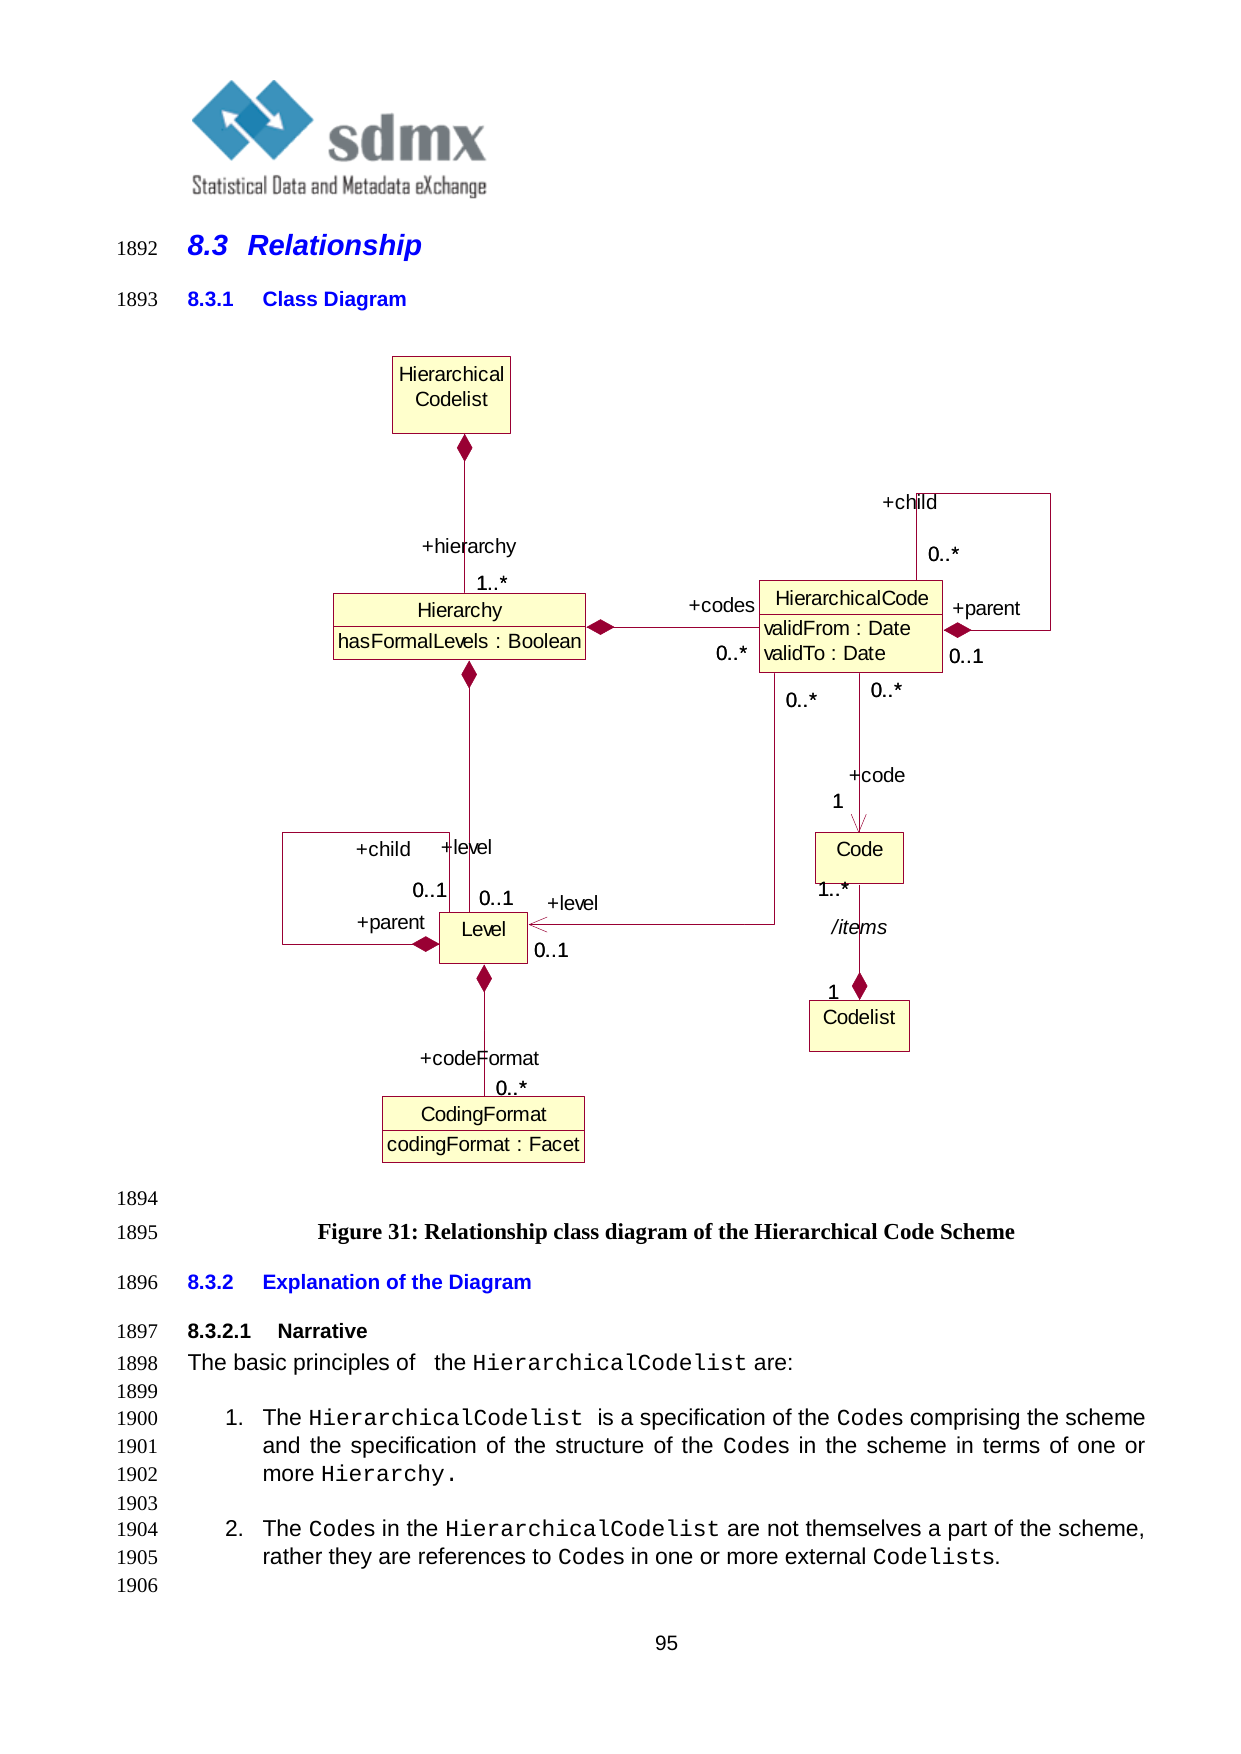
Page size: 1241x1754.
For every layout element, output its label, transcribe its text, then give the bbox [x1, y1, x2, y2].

subtitle Class Diagram [187, 286, 1146, 310]
list The Codes in the HierarchicalCodelist are not themselves a part of the scheme, rather they are references to Codes in one or more external Codelists. [225, 1515, 1146, 1571]
subtitle Narrative [187, 1318, 1146, 1342]
subtitle Relationship [187, 228, 1146, 261]
text The basic principles of the HierarchicalCodelist are: [187, 1349, 1146, 1377]
subtitle Explanation of the Diagram [187, 1269, 1146, 1293]
picture [192, 80, 495, 202]
list The HierarchicalCodelist is a specification of the Codes comprising the scheme and the specification of the structure of the Codes in the scheme in terms of one or more Hierarchy. [225, 1403, 1146, 1488]
text Figure 31: Relationship class diagram of the Hierarchical Code Scheme [187, 1218, 1146, 1244]
